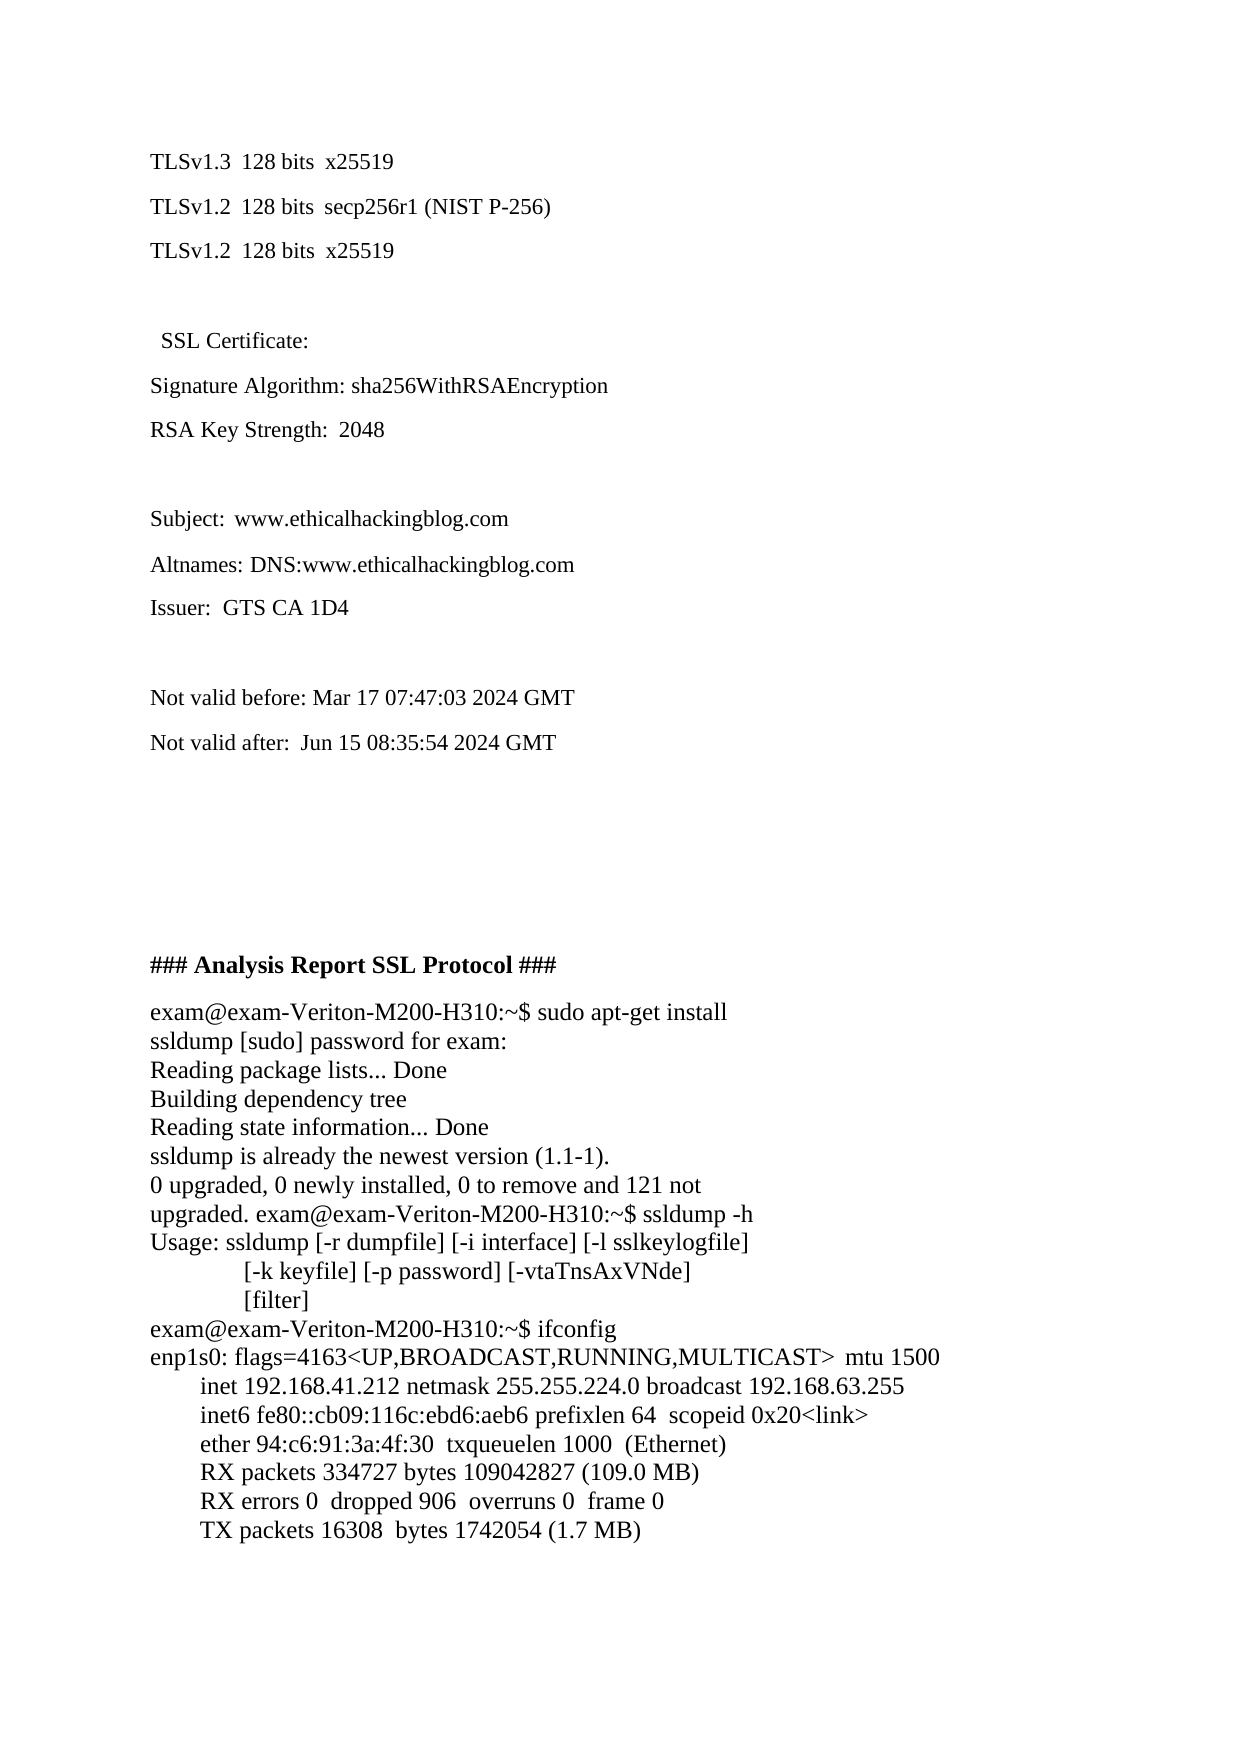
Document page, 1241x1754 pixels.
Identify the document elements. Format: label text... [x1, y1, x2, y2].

text ssldump is already the newest version (1.1-1). [150, 1141, 1065, 1170]
text exam@exam-Veriton-M200-H310:~$ sudo apt-get install ssldump [sudo] password for exam: [150, 997, 816, 1055]
text Altnames: DNS:www.ethicalhackingblog.com Issuer: GTS CA 1D4 [150, 551, 608, 621]
text Usage: ssldump [-r dumpfile] [-i interface] [-l sslkeylogfile] [-k keyfile] [-p password] [-vtaTnsAxVNde] [filter] [150, 1227, 749, 1314]
text Subject: www.ethicalhackingblog.com [150, 505, 1065, 532]
text exam@exam-Veriton-M200-H310:~$ ifconfig [150, 1314, 1065, 1342]
text TX packets 16308 bytes 1742054 (1.7 MB) [199, 1515, 1065, 1544]
text Signature Algorithm: sha256WithRSAEncryption RSA Key Strength: 2048 [150, 372, 608, 443]
list upgraded, 0 newly installed, 0 to remove and 121 not upgraded. exam@exam-Veriton-M200-H310:~$ ssldump -h [150, 1170, 807, 1227]
text TLSv1.3 128 bits x25519 [150, 148, 1065, 174]
text RX packets 334727 bytes 109042827 (109.0 MB) [200, 1457, 1065, 1486]
text Reading package lists... Done Building dependency tree Reading state information... Done [150, 1055, 489, 1141]
text Not valid after: Jun 15 08:35:54 2024 GMT [150, 729, 1065, 755]
text Not valid before: Mar 17 07:47:03 2024 GMT [150, 683, 1065, 710]
text SSL Certificate: [161, 327, 1065, 353]
text TLSv1.2 128 bits secp256r1 (NIST P-256) TLSv1.2 128 bits x25519 [150, 193, 558, 264]
text inet 192.168.41.212 netmask 255.255.224.0 broadcast 192.168.63.255 inet6 fe80::cb09:116c:ebd6:aeb6 prefixlen 64 scopeid 0x20<link> ether 94:c6:91:3a:4f:30 txqueuelen 1000 (Ethernet) [200, 1371, 917, 1457]
text enp1s0: flags=4163<UP,BROADCAST,RUNNING,MULTICAST> mtu 1500 [150, 1342, 1065, 1371]
subtitle ### Analysis Report SSL Protocol ### [150, 950, 1065, 978]
text RX errors 0 dropped 906 overruns 0 frame 0 [200, 1486, 1065, 1515]
